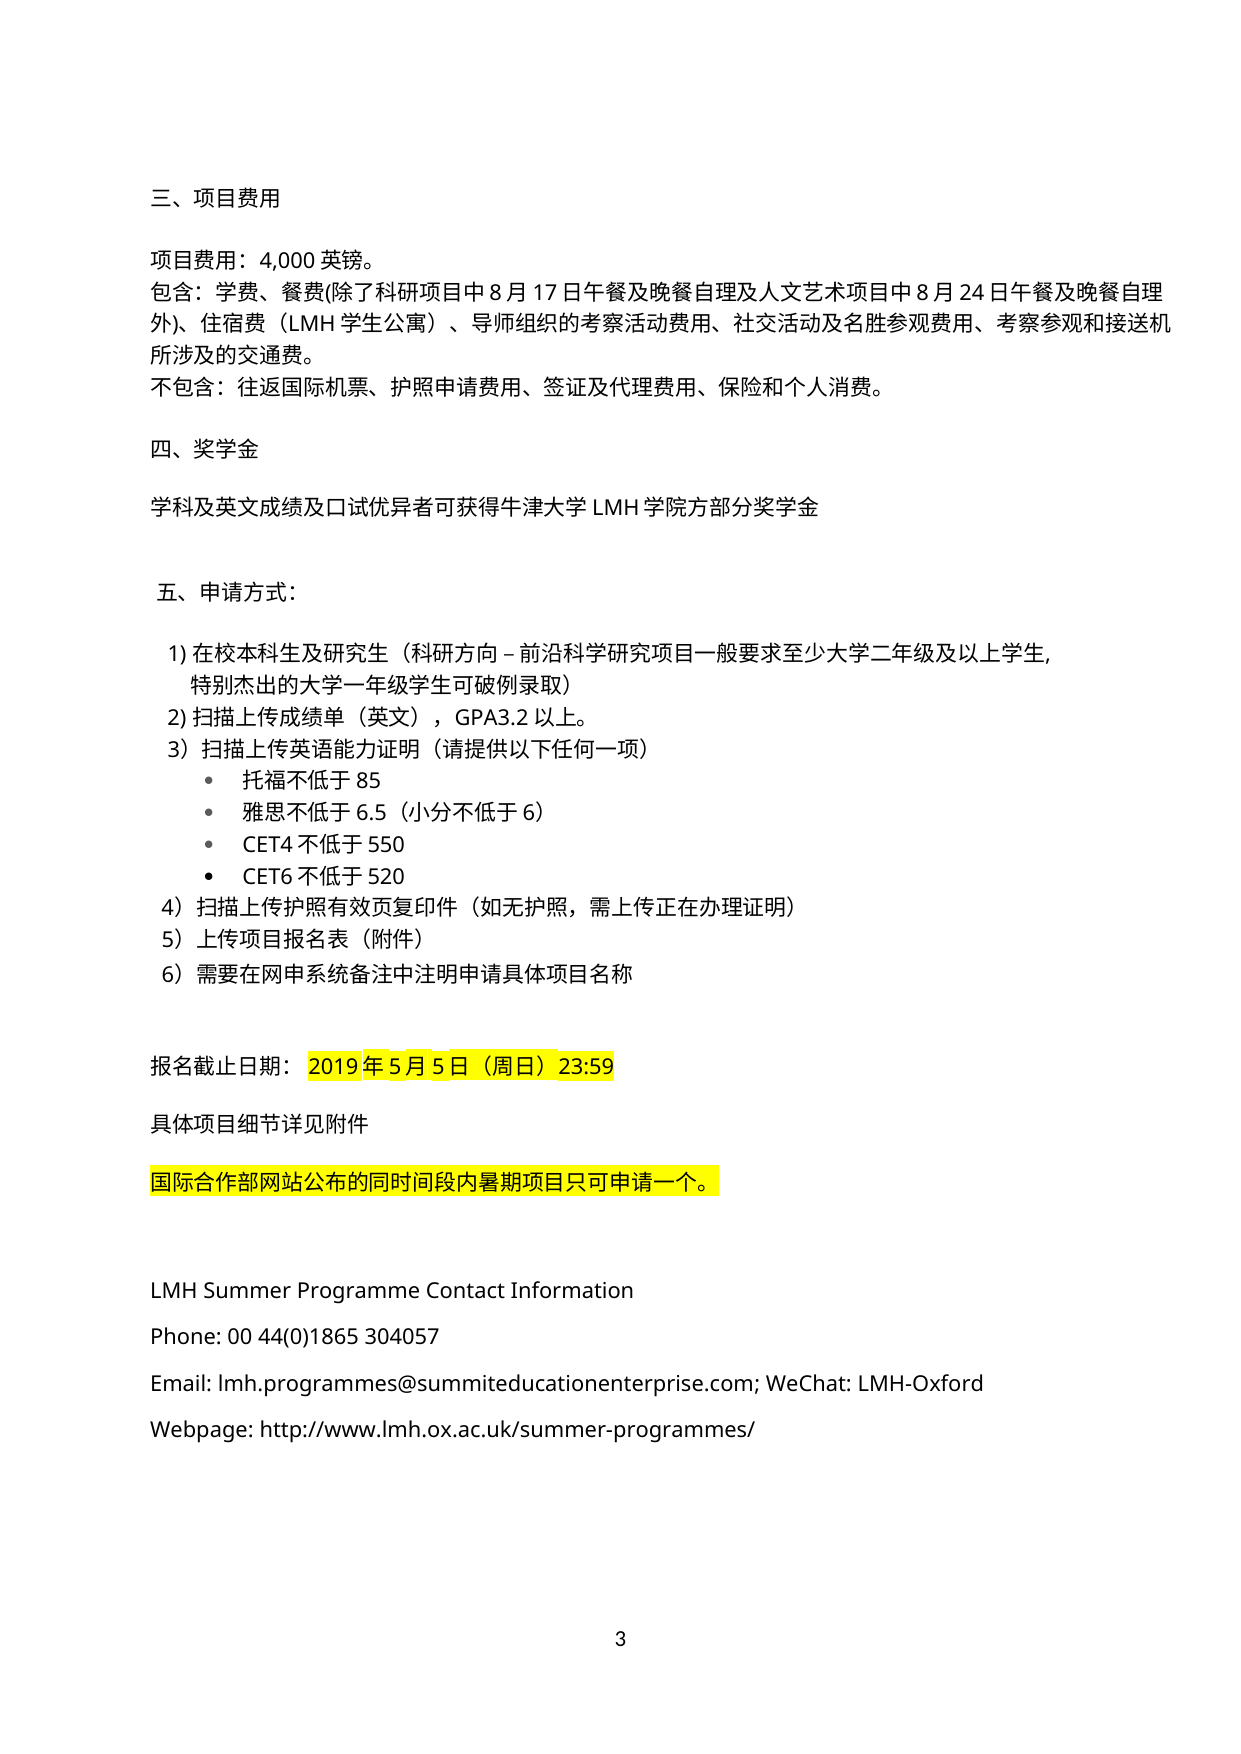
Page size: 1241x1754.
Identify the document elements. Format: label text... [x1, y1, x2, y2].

text 特别杰出的大学一年级学生可破例录取） [150, 668, 1090, 700]
text 1) 在校本科生及研究生（科研方向 – 前沿科学研究项目一般要求至少大学二年级及以上学生, [150, 607, 1090, 668]
text 2) 扫描上传成绩单（英文），GPA3.2以上。 3）扫描上传英语能力证明（请提供以下任何一项） [150, 700, 1090, 763]
text Webpage: http://www.lmh.ox.ac.uk/summer-programmes/ [150, 1414, 1090, 1444]
text Phone: 00 44(0)1865 304057 [150, 1321, 1090, 1351]
text LMH Summer Programme Contact Information [150, 1275, 1090, 1304]
text 五、申请方式： [150, 545, 1090, 607]
text 四、奖学金 [150, 429, 1090, 464]
list 雅思不低于6.5（小分不低于6） [205, 795, 1090, 827]
text 具体项目细节详见附件 [150, 1104, 1090, 1138]
list CET6不低于520 [205, 859, 1090, 890]
text 项目费用：4,000英镑。 包含：学费、餐费(除了科研项目中8月17日午餐及晚餐自理及人文艺术项目中8月24日午餐及晚餐自理外)、住宿费（LMH学生公寓）、导师组织的考察活动费用、社交活动及名胜参观费用、考察参观和接送机所涉及的交通费。 不包含：往返国际机票、护照申请费用、签证及代理费用、保险和个人消费。 [150, 213, 1184, 429]
list CET4不低于550 [205, 827, 1090, 859]
text 国际合作部网站公布的同时间段内暑期项目只可申请一个。 [150, 1162, 1090, 1196]
text 4）扫描上传护照有效页复印件（如无护照，需上传正在办理证明） 5）上传项目报名表（附件） [150, 890, 1090, 954]
text 学科及英文成绩及口试优异者可获得牛津大学LMH学院方部分奖学金 [150, 487, 1090, 522]
text Email: lmh.programmes@summiteducationenterprise.com; WeChat: LMH-Oxford [150, 1368, 1090, 1397]
list 托福不低于85 [205, 763, 1090, 795]
text 三、项目费用 [150, 181, 1184, 213]
text 报名截止日期： 2019年5月5日（周日）23:59 [150, 1012, 1090, 1081]
text 6）需要在网申系统备注中注明申请具体项目名称 [150, 954, 1090, 988]
